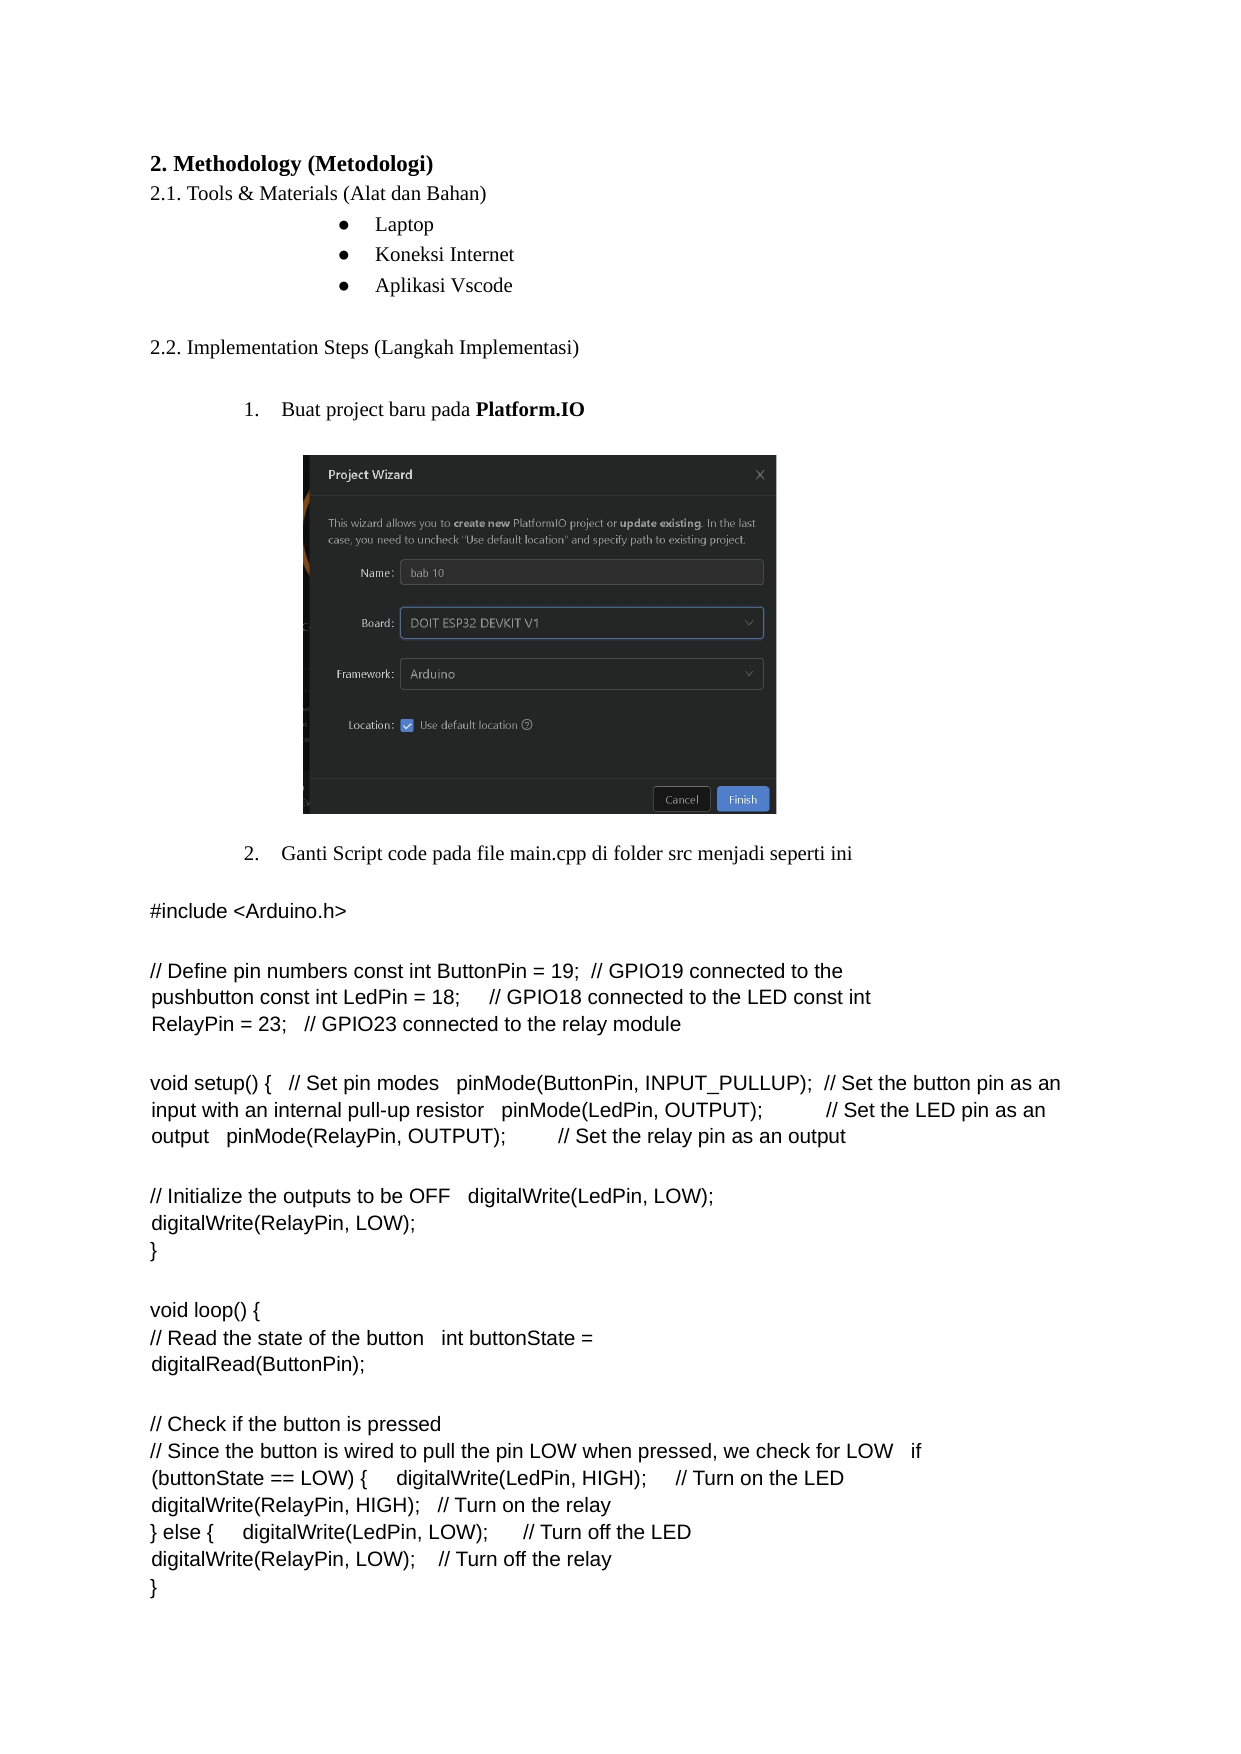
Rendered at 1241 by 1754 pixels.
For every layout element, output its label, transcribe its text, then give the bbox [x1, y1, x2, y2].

list Buat project baru pada Platform.IO [244, 397, 1076, 421]
list Aplikasi Vscode [337, 273, 1090, 297]
list Koneksi Internet [337, 242, 1090, 266]
text // Define pin numbers const int ButtonPin = 19; // GPIO19 connected to the pushbutton const int LedPin = 18; // GPIO18 connected to the LED const int RelayPin = 23; // GPIO23 connected to the relay module [150, 958, 878, 1036]
text void loop() { [150, 1298, 1090, 1322]
text // Check if the button is pressed [150, 1412, 1090, 1436]
text void setup() { // Set pin modes pinMode(ButtonPin, INPUT_PULLUP); // Set the button pin as an input with an internal pull-up resistor pinMode(LedPin, OUTPUT); // Set the LED pin as an output pinMode(RelayPin, OUTPUT); // Set the relay pin as an output [150, 1071, 1090, 1148]
text // Read the state of the button int buttonState = digitalRead(ButtonPin); [150, 1326, 647, 1376]
subtitle 2. Methodology (Metodologi) [150, 150, 1090, 176]
text 2.2. Implementation Steps (Langkah Implementasi) [150, 335, 1090, 359]
text // Initialize the outputs to be OFF digitalWrite(LedPin, LOW); digitalWrite(RelayPin, LOW); [150, 1184, 726, 1234]
picture [303, 455, 777, 814]
text } [150, 1574, 1090, 1598]
text #include <Arduino.h> [150, 899, 1090, 923]
list Laptop [337, 212, 1090, 236]
list Ganti Script code pada file main.cpp di folder src menjadi seperti ini [244, 841, 1076, 865]
text 2.1. Tools & Materials (Alat dan Bahan) [150, 181, 1090, 205]
text } else { digitalWrite(LedPin, LOW); // Turn off the LED digitalWrite(RelayPin, LOW); // Turn off the relay [150, 1520, 748, 1571]
text // Since the button is wired to pull the pin LOW when pressed, we check for LOW if (buttonState == LOW) { digitalWrite(LedPin, HIGH); // Turn on the LED digitalWrite(RelayPin, HIGH); // Turn on the relay [150, 1439, 1019, 1516]
text } [150, 1238, 1090, 1262]
